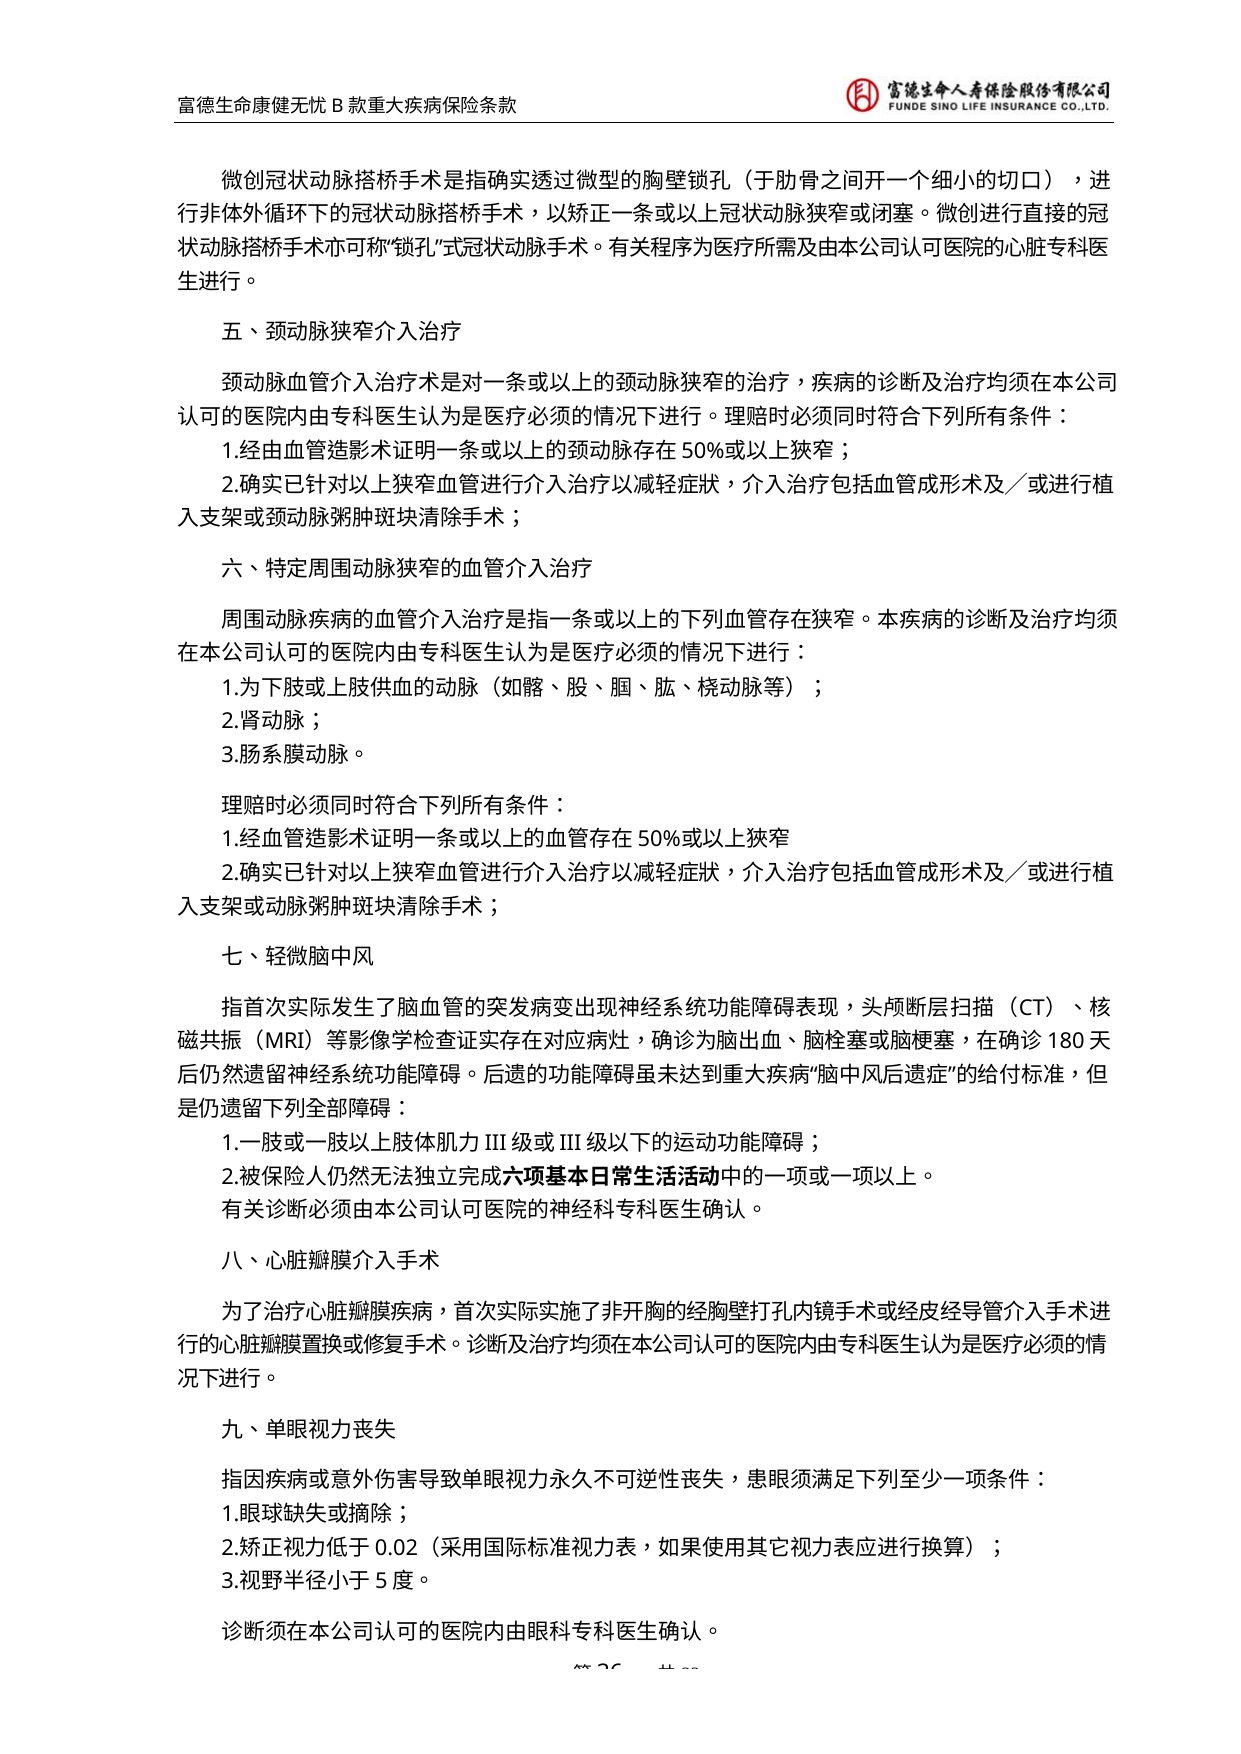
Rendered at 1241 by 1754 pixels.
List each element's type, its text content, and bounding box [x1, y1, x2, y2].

text 五、颈动脉狭窄介入治疗 [221, 316, 1126, 346]
text 理赔时必须同时符合下列所有条件： [221, 790, 1126, 819]
text 1.一肢或一肢以上肢体肌力III级或III级以下的运动功能障碍； [221, 1127, 1126, 1157]
text 周围动脉疾病的血管介入治疗是指一条或以上的下列血管存在狭窄。本疾病的诊断及治疗均须在本公司认可的医院内由专科医生认为是医疗必须的情况下进行： [177, 603, 1118, 667]
text 1.为下肢或上肢供血的动脉（如髂、股、腘、肱、桡动脉等）； [221, 672, 1126, 701]
text 1.经由血管造影术证明一条或以上的颈动脉存在50%或以上狹窄； [221, 435, 1126, 465]
text 九、单眼视力丧失 [221, 1414, 1126, 1443]
text 2.被保险人仍然无法独立完成六项基本日常生活活动中的一项或一项以上。有关诊断必须由本公司认可医院的神经科专科医生确认。 [221, 1161, 944, 1224]
text 诊断须在本公司认可的医院内由眼科专科医生确认。 [221, 1616, 1126, 1646]
text 八、心脏瓣膜介入手术 [221, 1245, 1126, 1275]
text 微创冠状动脉搭桥手术是指确实透过微型的胸壁锁孔（于肋骨之间开一个细小的切口），进行非体外循环下的冠状动脉搭桥手术，以矫正一条或以上冠状动脉狭窄或闭塞。微创进行直接的冠状动脉搭桥手术亦可称“锁孔”式冠状动脉手术。有关程序为医疗所需及由本公司认可医院的心脏专科医生进行。 [177, 165, 1111, 296]
text 1.经血管造影术证明一条或以上的血管存在50%或以上狹窄 [221, 823, 1126, 853]
text 颈动脉血管介入治疗术是对一条或以上的颈动脉狭窄的治疗，疾病的诊断及治疗均须在本公司认可的医院内由专科医生认为是医疗必须的情况下进行。理赔时必须同时符合下列所有条件： [177, 367, 1118, 430]
text 指因疾病或意外伤害导致单眼视力永久不可逆性丧失，患眼须满足下列至少一项条件： [221, 1464, 1126, 1494]
text 3.视野半径小于5度。 [221, 1565, 1126, 1595]
text 2.肾动脉； [221, 705, 1126, 735]
text 2.矫正视力低于0.02（采用国际标准视力表，如果使用其它视力表应进行换算）； [221, 1532, 1126, 1562]
text 七、轻微脑中风 [221, 941, 1126, 971]
text 2.确实已针对以上狭窄血管进行介入治疗以减轻症狀，介入治疗包括血管成形术及╱或进行植入支架或颈动脉粥肿斑块清除手术； [177, 468, 1118, 532]
text 2.确实已针对以上狭窄血管进行介入治疗以减轻症狀，介入治疗包括血管成形术及╱或进行植入支架或动脉粥肿斑块清除手术； [177, 857, 1118, 920]
text 1.眼球缺失或摘除； [221, 1498, 1126, 1528]
text 为了治疗心脏瓣膜疾病，首次实际实施了非开胸的经胸壁打孔内镜手术或经皮经导管介入手术进行的心脏瓣膜置换或修复手术。诊断及治疗均须在本公司认可的医院内由专科医生认为是医疗必须的情况下进行。 [177, 1296, 1111, 1393]
text 六、特定周围动脉狭窄的血管介入治疗 [221, 553, 1126, 583]
picture [842, 76, 1111, 115]
text 指首次实际发生了脑血管的突发病变出现神经系统功能障碍表现，头颅断层扫描（CT）、核磁共振（MRI）等影像学检查证实存在对应病灶，确诊为脑出血、脑栓塞或脑梗塞，在确诊180天后仍然遗留神经系统功能障碍。后遗的功能障碍虽未达到重大疾病“脑中风后遗症”的给付标准，但是仍遗留下列全部障碍： [177, 992, 1111, 1123]
text 3.肠系膜动脉。 [221, 739, 1126, 769]
